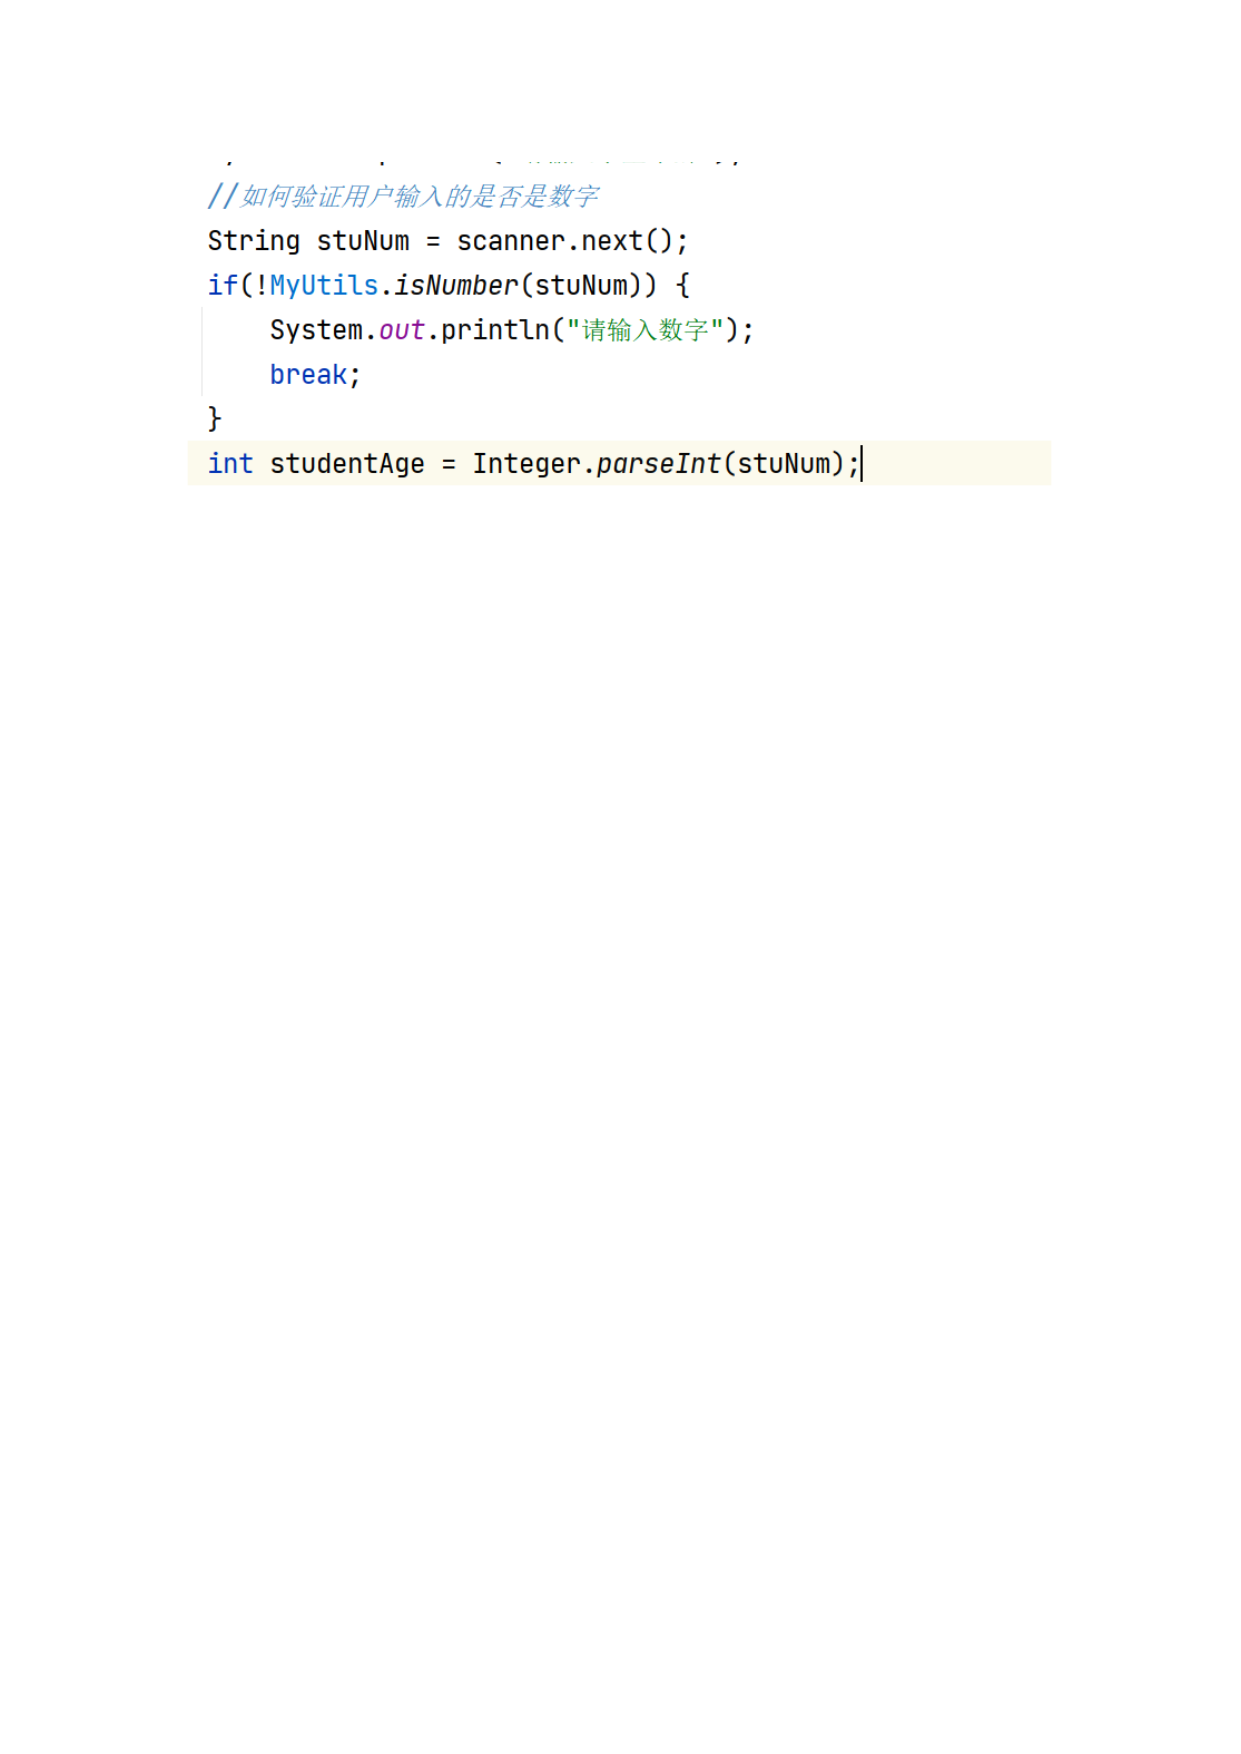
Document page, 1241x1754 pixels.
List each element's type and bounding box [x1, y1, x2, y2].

picture [187, 162, 1052, 492]
